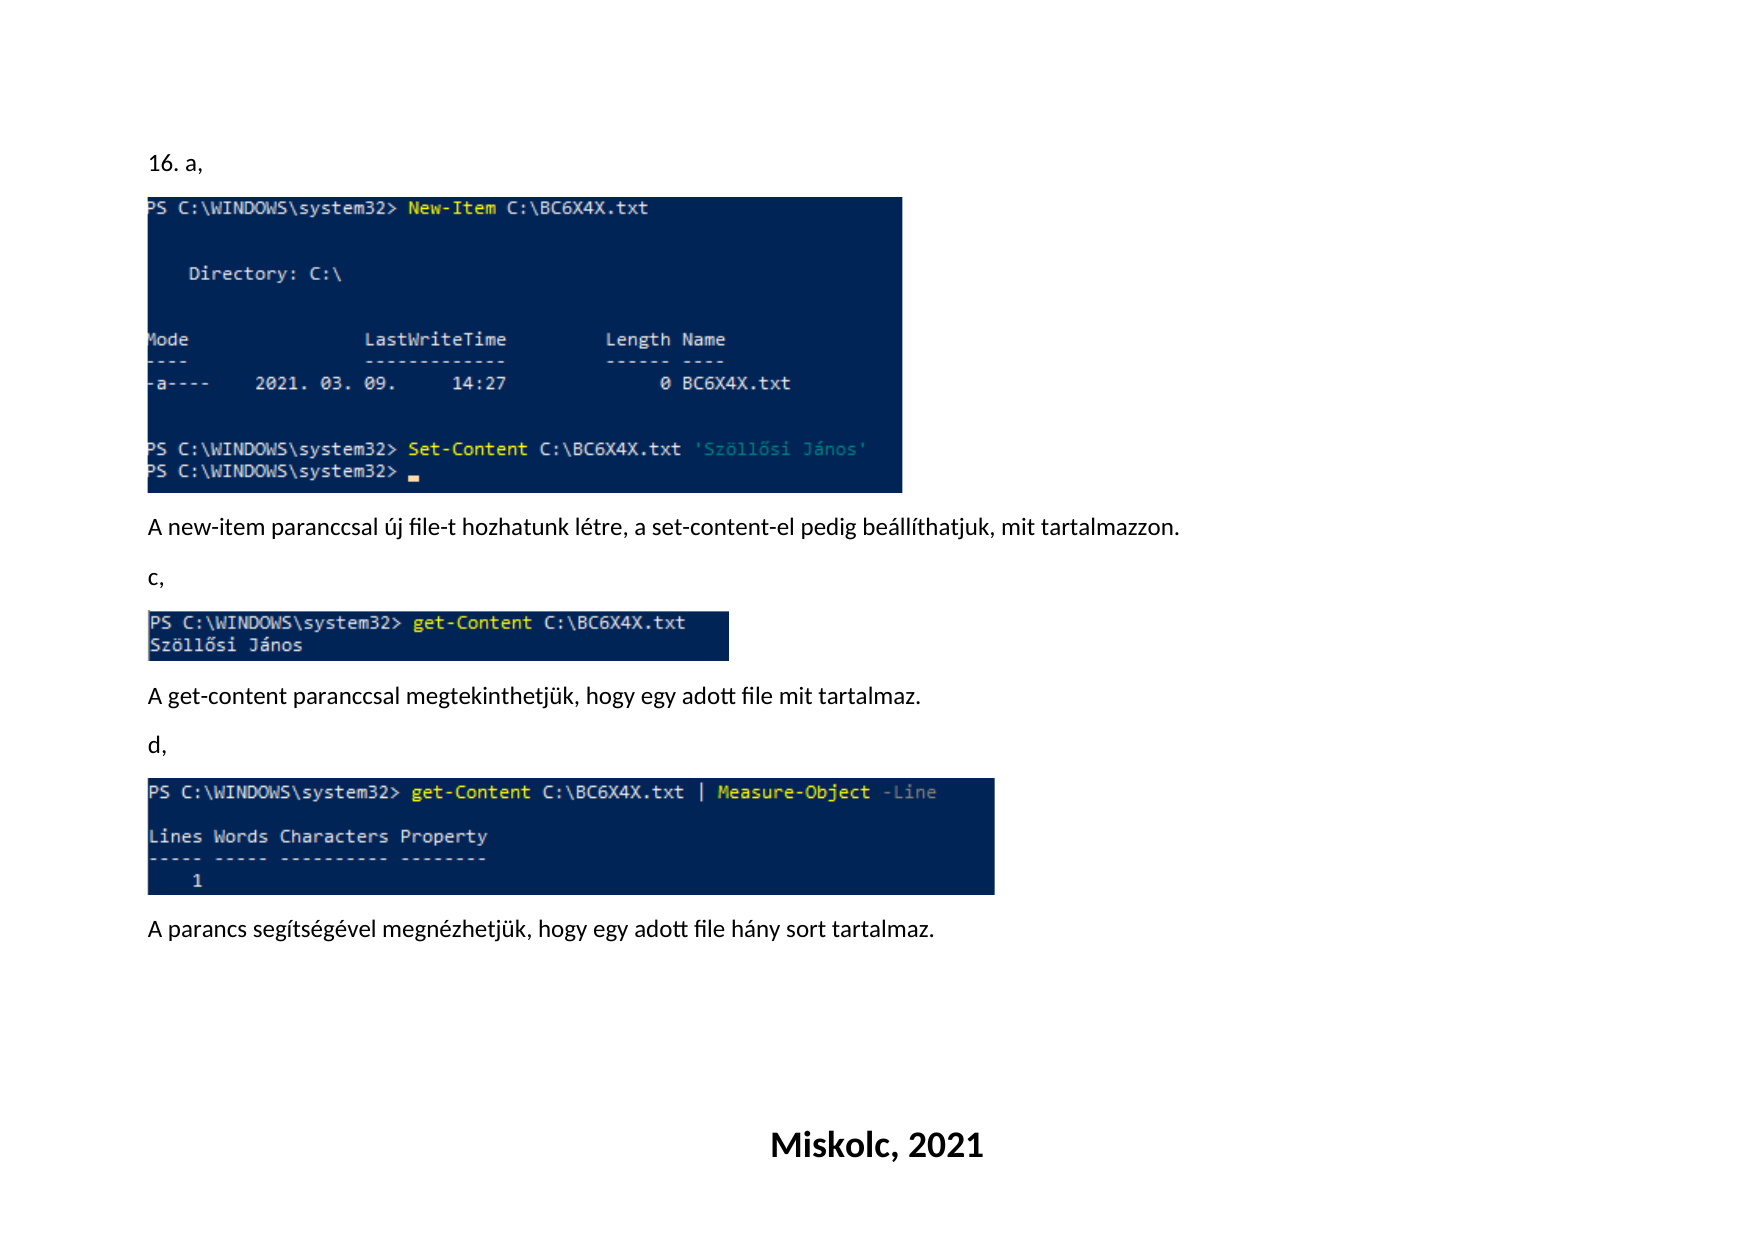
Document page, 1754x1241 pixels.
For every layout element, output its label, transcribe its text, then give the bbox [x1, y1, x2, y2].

picture [147, 778, 995, 895]
text 16. a, [148, 148, 1606, 178]
picture [147, 197, 903, 493]
text c, [148, 561, 1606, 592]
text A get-content paranccsal megtekinthetjük, hogy egy adott file mit tartalmaz. [148, 680, 1606, 710]
text d, [148, 729, 1606, 760]
text A parancs segítségével megnézhetjük, hogy egy adott file hány sort tartalmaz. [148, 914, 1606, 944]
picture [147, 610, 729, 661]
text A new-item paranccsal új file-t hozhatunk létre, a set-content-el pedig beállíthatjuk, mit tartalmazzon. [148, 512, 1606, 542]
